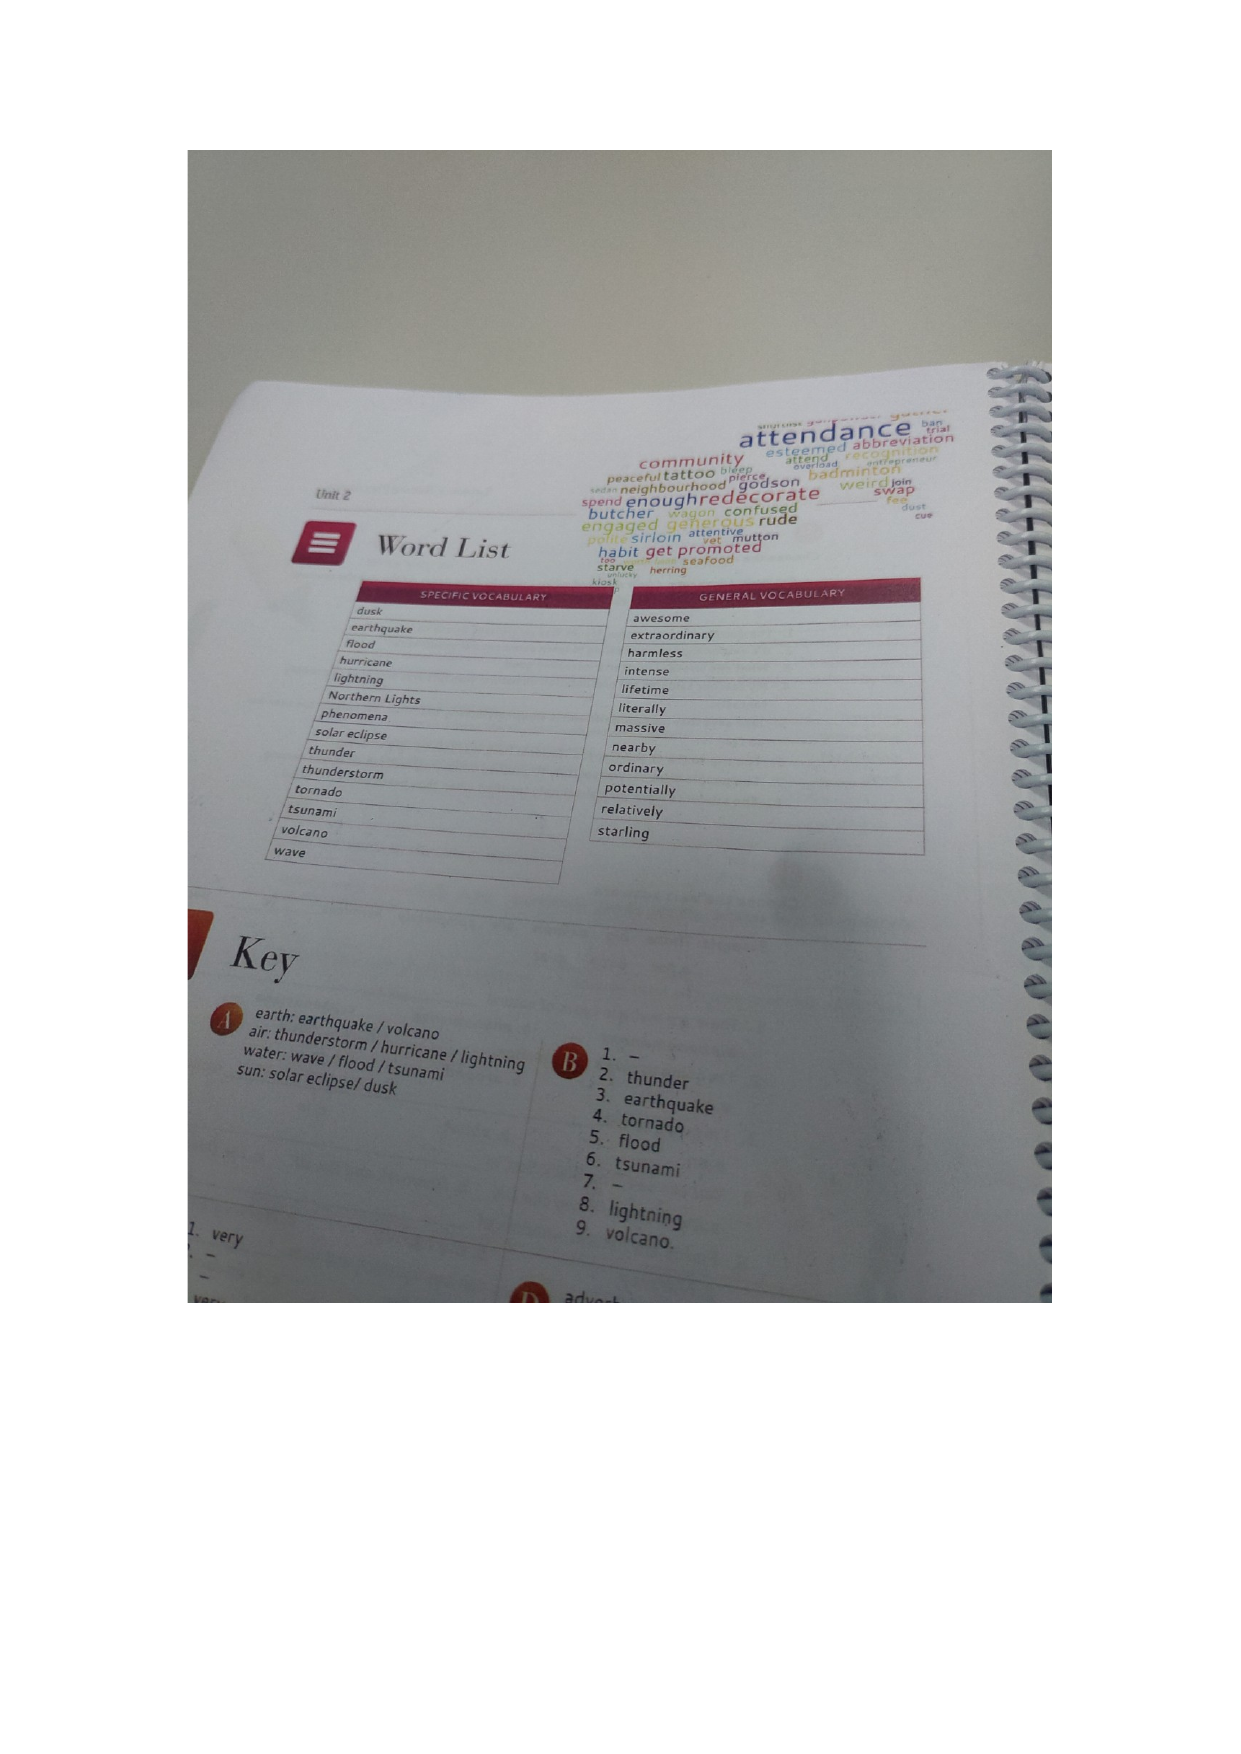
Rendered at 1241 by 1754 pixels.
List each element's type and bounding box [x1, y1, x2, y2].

picture [187, 150, 1052, 1303]
